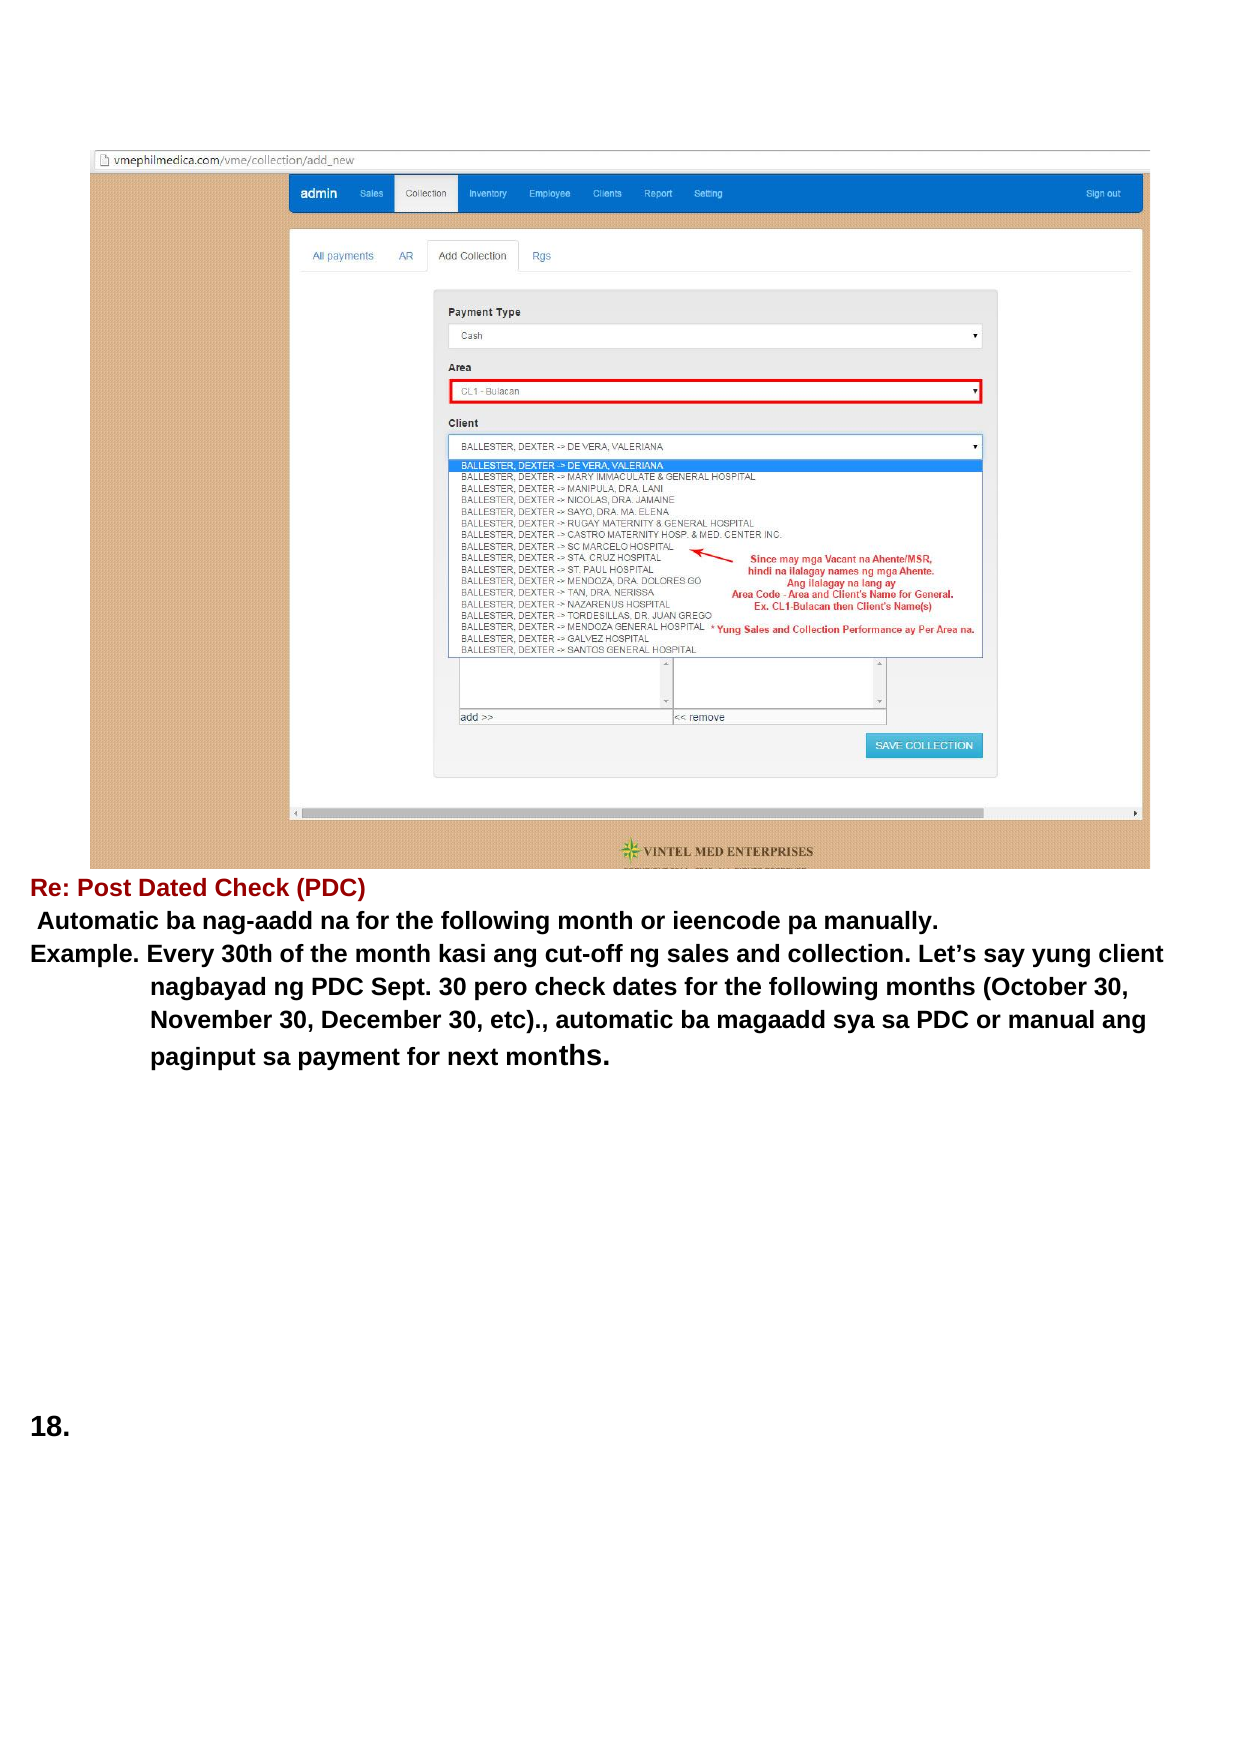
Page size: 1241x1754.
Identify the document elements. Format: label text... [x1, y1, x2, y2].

text Automatic ba nag-aadd na for the following month or ieencode pa manually. [30, 906, 1211, 934]
text Re: Post Dated Check (PDC) [30, 873, 1211, 901]
text Example. Every 30th of the month kasi ang cut-off ng sales and collection. Let’s say yung client nagbayad ng PDC Sept. 30 pero check dates for the following months (October 30, November 30, December 30, etc)., automatic ba magaadd sya sa PDC or manual ang paginput sa payment for next months. [30, 939, 1211, 1072]
text 18. [30, 1409, 1211, 1443]
picture [90, 150, 1151, 869]
